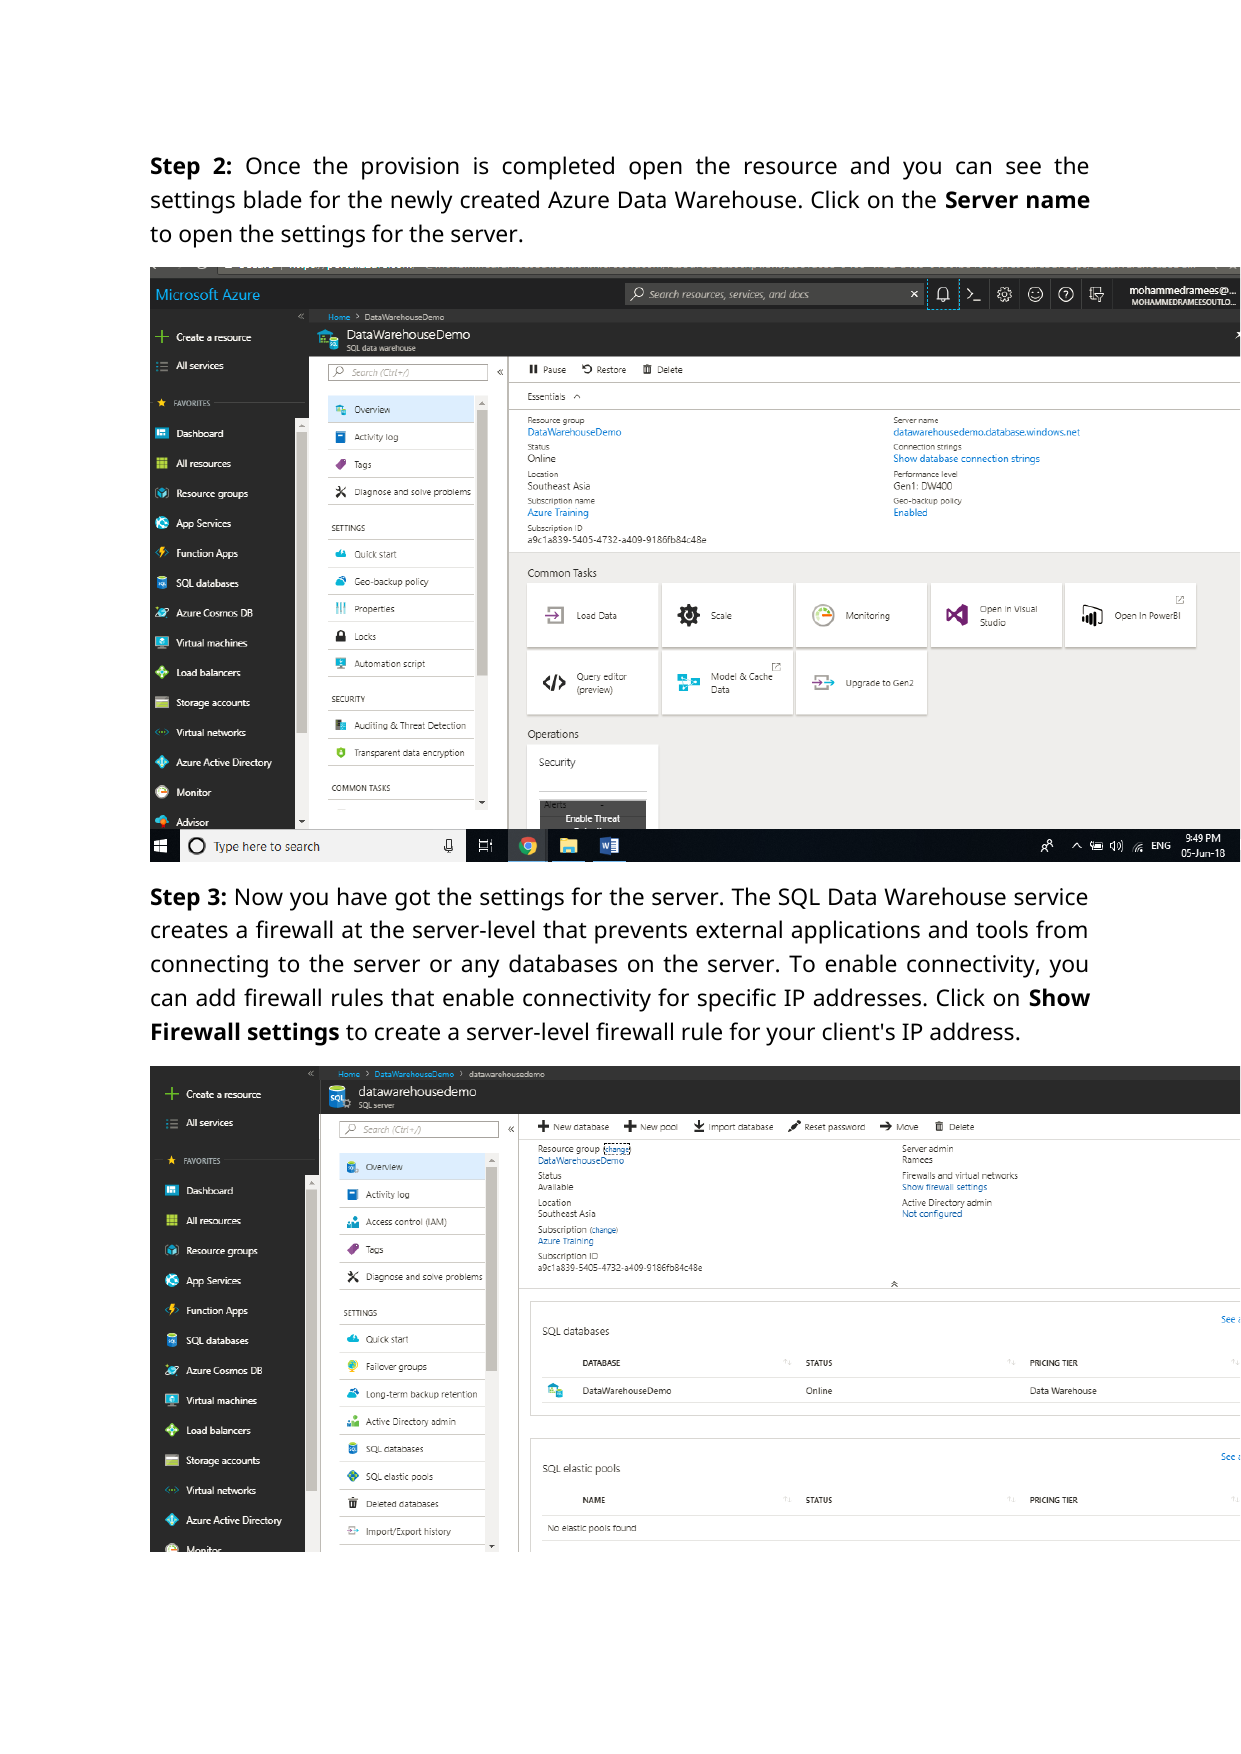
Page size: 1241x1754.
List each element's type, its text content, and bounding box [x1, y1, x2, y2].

text Step 2: Once the provision is completed open the resource and you can see the settings blade for the newly created Azure Data Warehouse. Click on the Server name to open the settings for the server. [150, 150, 1090, 249]
text Step 3: Now you have got the settings for the server. The SQL Data Warehouse service creates a firewall at the server-level that prevents external applications and tools from connecting to the server or any databases on the server. To enable connectivity, you can add firewall rules that enable connectivity for specific IP addresses. Click on Show Firewall settings to create a server-level firewall rule for your client's IP address. [150, 881, 1090, 1047]
picture [150, 267, 1241, 862]
picture [150, 1066, 1241, 1552]
